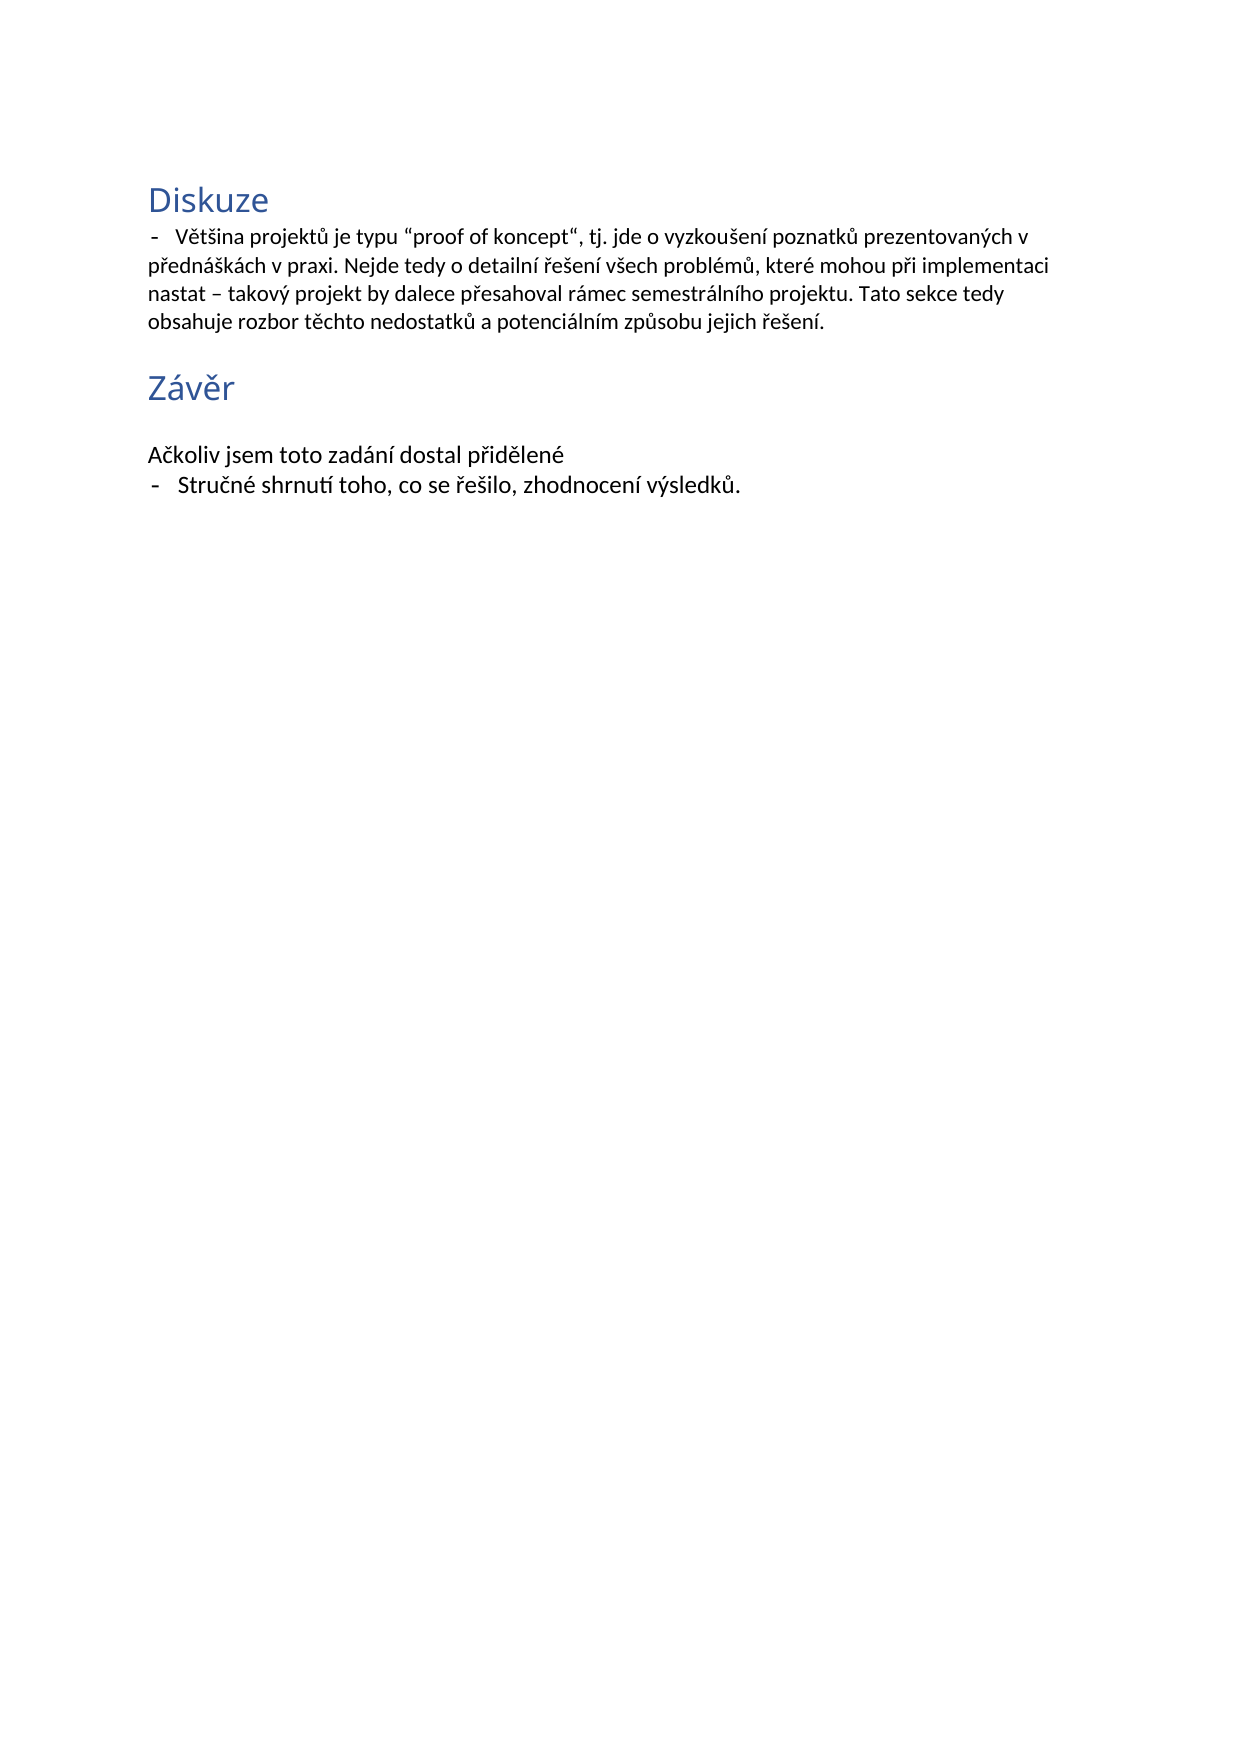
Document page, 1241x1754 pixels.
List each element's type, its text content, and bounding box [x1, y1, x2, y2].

text Závěr [148, 364, 1093, 410]
text Ačkoliv jsem toto zadání dostal přidělené - Stručné shrnutí toho, co se řešilo, zhodnocení výsledků. [148, 439, 1093, 501]
text Diskuze - Většina projektů je typu “proof of koncept“, tj. jde o vyzkoušení poznatků prezentovaných v přednáškách v praxi. Nejde tedy o detailní řešení všech problémů, které mohou při implementaci nastat – takový projekt by dalece přesahoval rámec semestrálního projektu. Tato sekce tedy obsahuje rozbor těchto nedostatků a potenciálním způsobu jejich řešení. [148, 177, 1093, 335]
